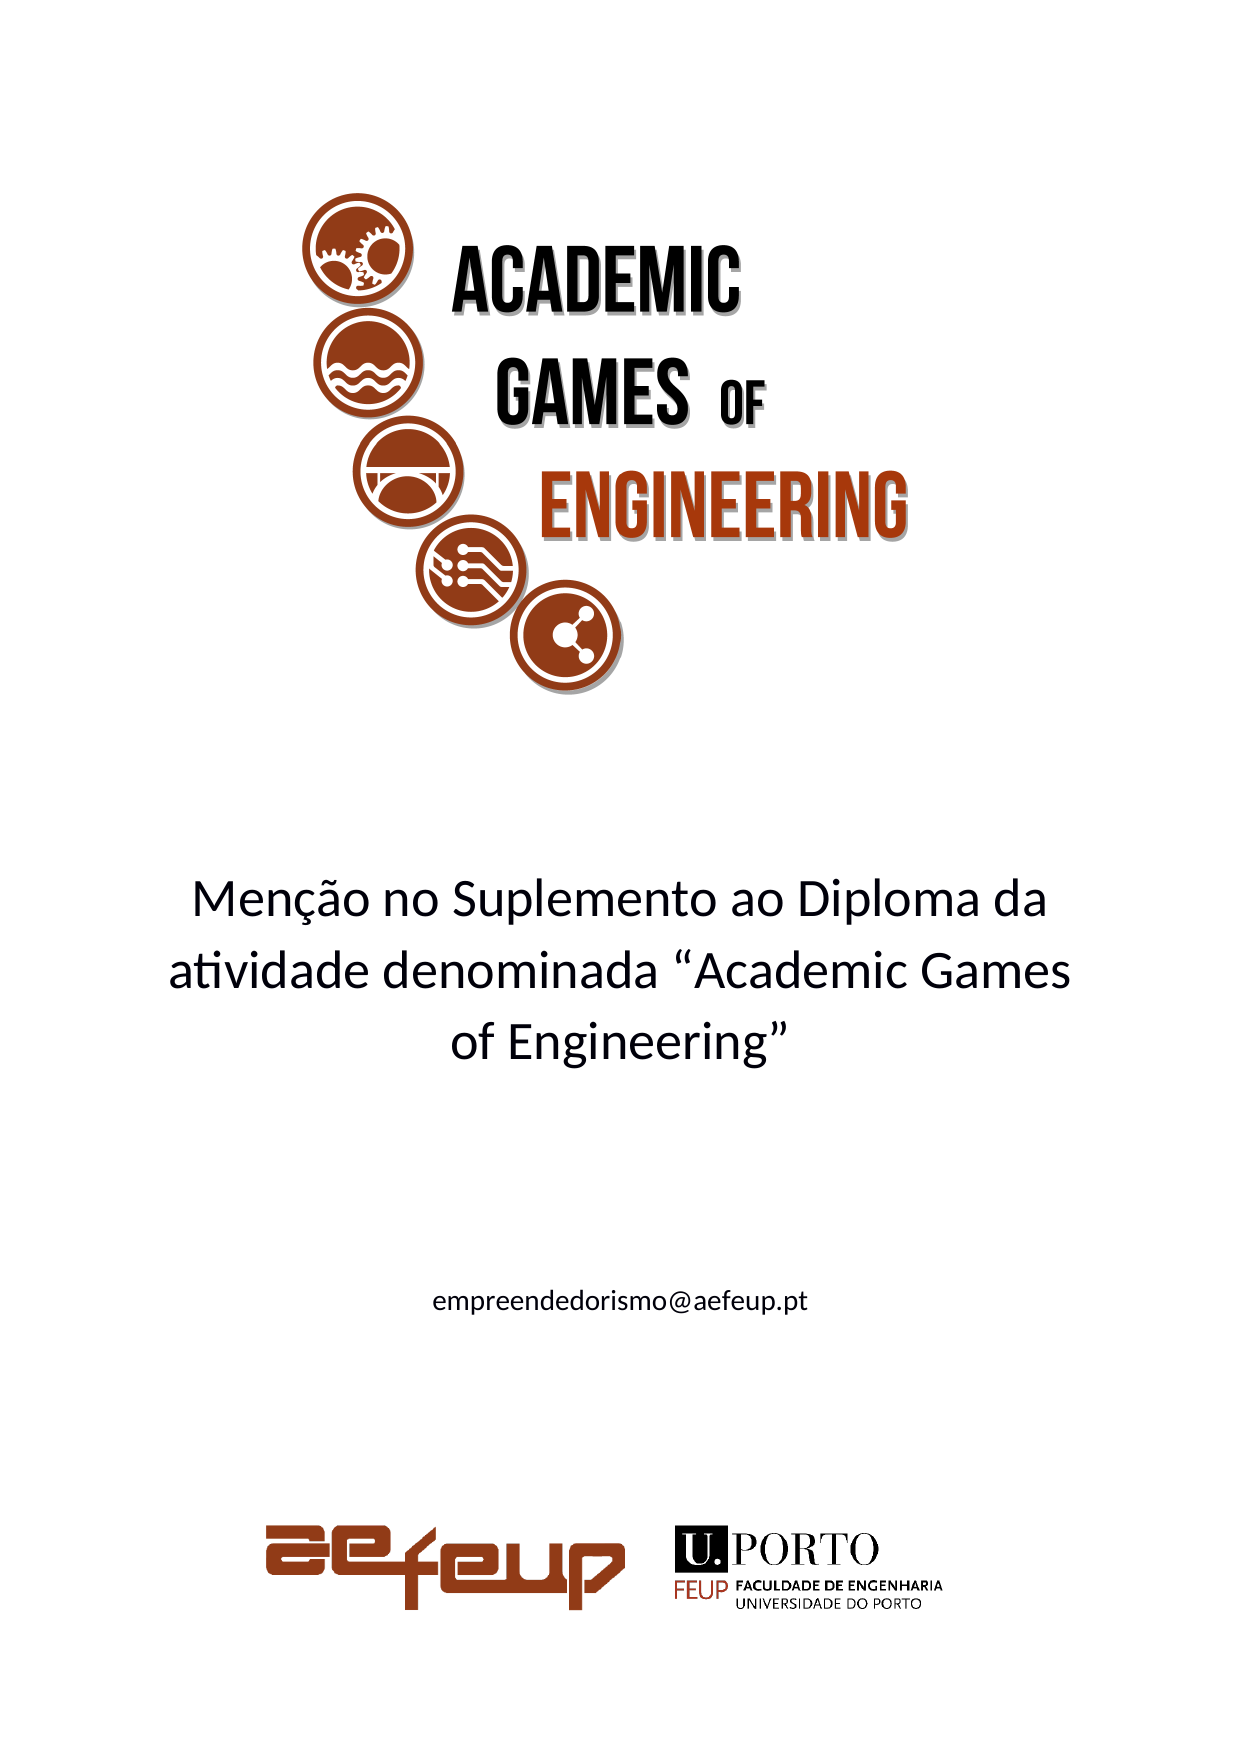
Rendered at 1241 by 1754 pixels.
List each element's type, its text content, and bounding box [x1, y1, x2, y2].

text empreendedorismo@aefeup.pt [148, 1282, 1093, 1318]
picture [263, 1522, 627, 1614]
text Menção no Suplemento ao Diploma da atividade denominada “Academic Games of Engineering” [148, 864, 1093, 1073]
picture [278, 182, 962, 705]
picture [668, 1519, 949, 1616]
